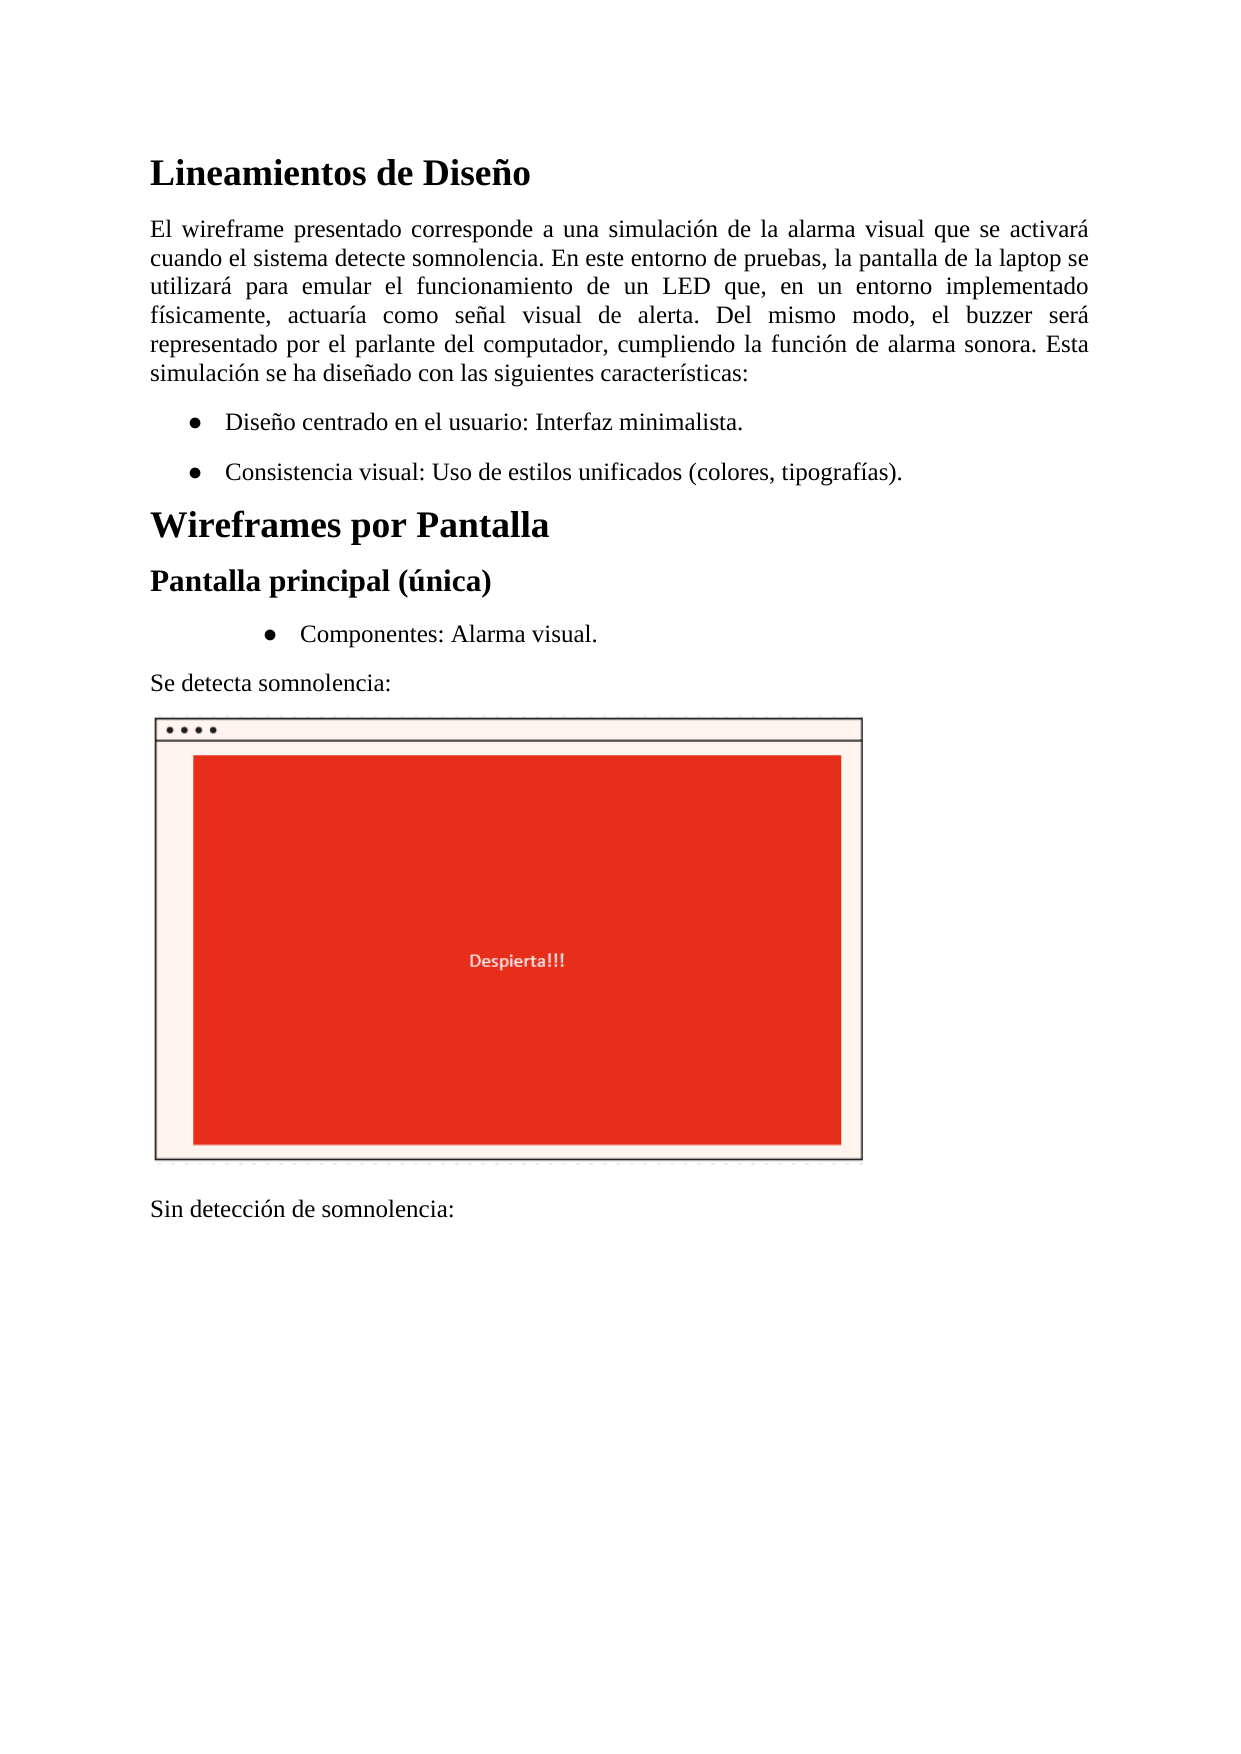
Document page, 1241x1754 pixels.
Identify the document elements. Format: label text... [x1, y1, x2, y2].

text Sin detección de somnolencia: [150, 1194, 1090, 1223]
text El wireframe presentado corresponde a una simulación de la alarma visual que se activará cuando el sistema detecte somnolencia. En este entorno de pruebas, la pantalla de la laptop se utilizará para emular el funcionamiento de un LED que, en un entorno implementado físicamente, actuaría como señal visual de alerta. Del mismo modo, el buzzer será representado por el parlante del computador, cumpliendo la función de alarma sonora. Esta simulación se ha diseñado con las siguientes características: [150, 214, 1090, 386]
subtitle Pantalla principal (única) [150, 562, 1090, 598]
subtitle Wireframes por Pantalla [150, 502, 1090, 545]
subtitle Lineamientos de Diseño [150, 150, 1090, 193]
list Componentes: Alarma visual. [262, 619, 1090, 648]
picture [150, 713, 869, 1165]
list Consistencia visual: Uso de estilos unificados (colores, tipografías). [187, 457, 1090, 486]
text Se detecta somnolencia: [150, 668, 1090, 697]
list Diseño centrado en el usuario: Interfaz minimalista. [187, 407, 1090, 436]
